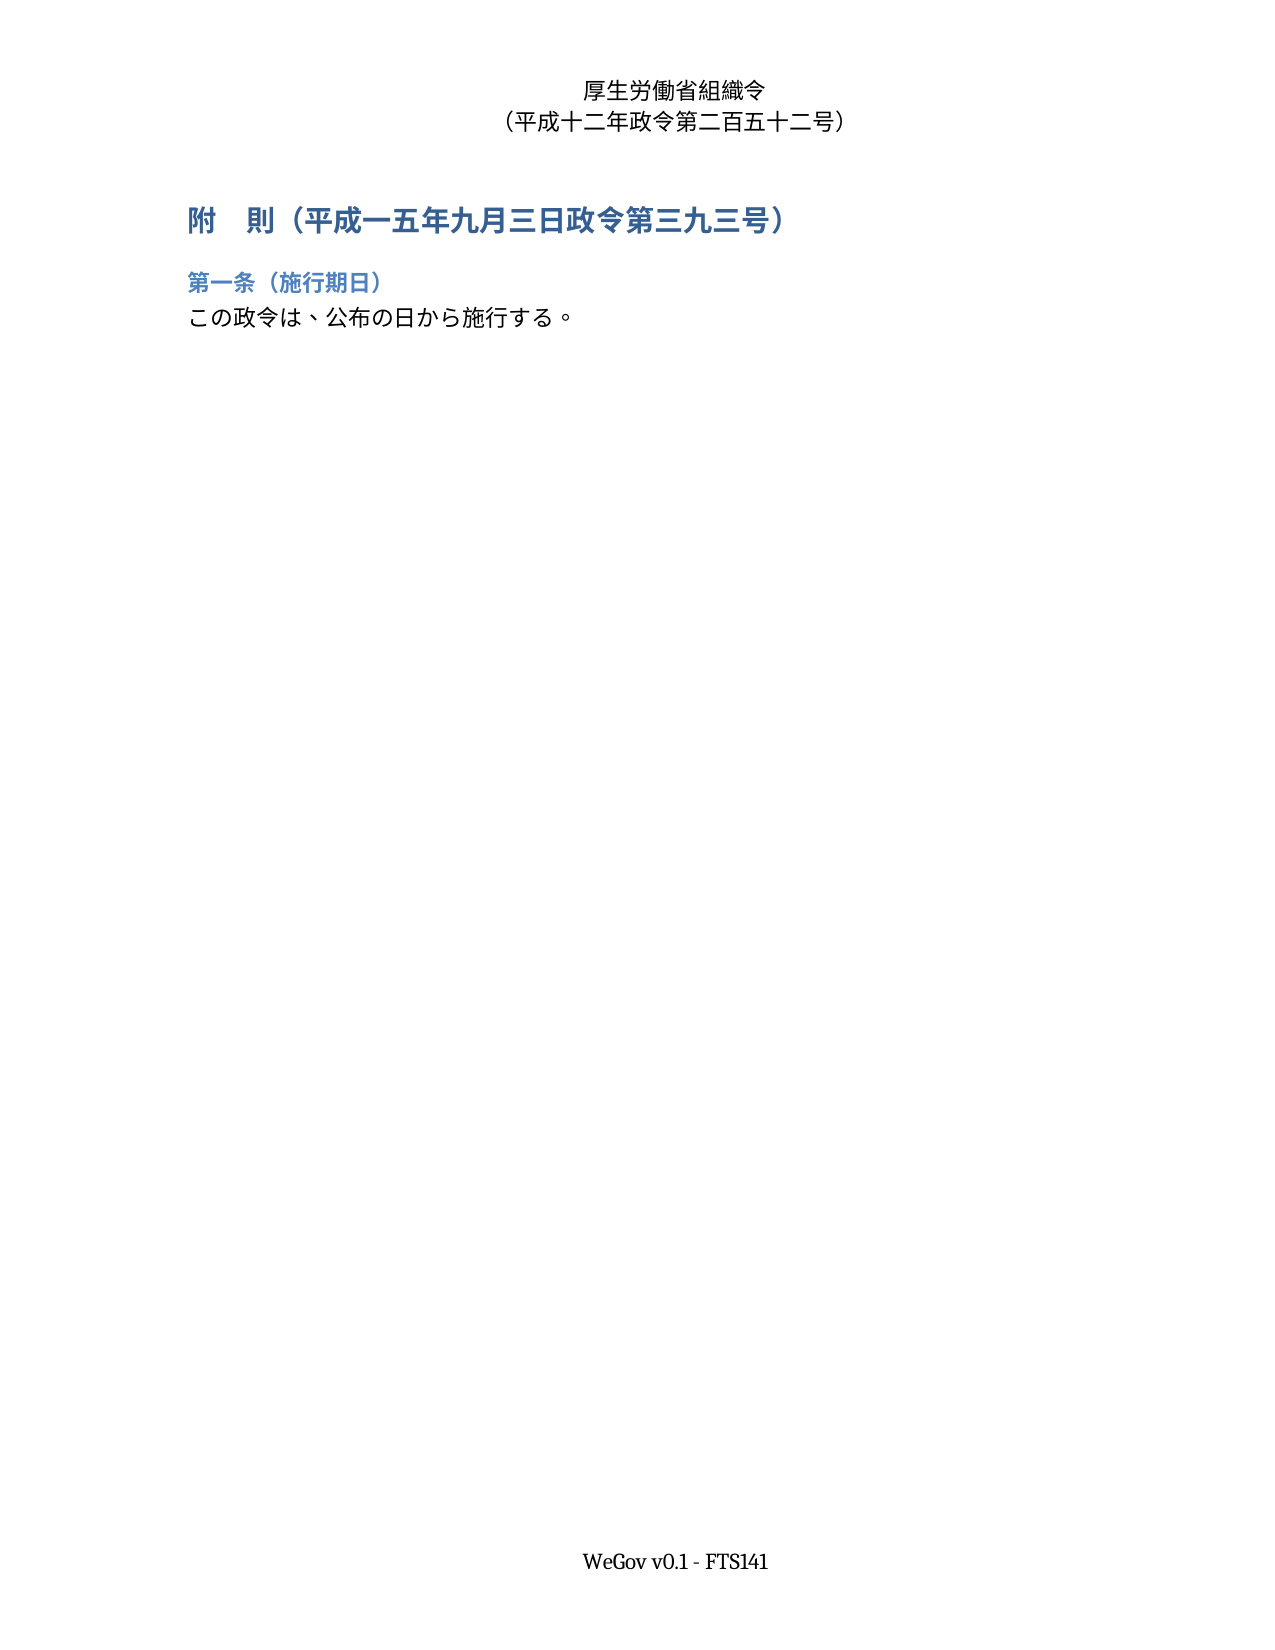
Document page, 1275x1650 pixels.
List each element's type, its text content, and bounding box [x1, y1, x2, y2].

subtitle 第一条（施行期日） [187, 266, 1087, 298]
subtitle 附 則（平成一五年九月三日政令第三九三号） [187, 200, 1087, 240]
text この政令は、公布の日から施行する。 [187, 302, 1087, 334]
